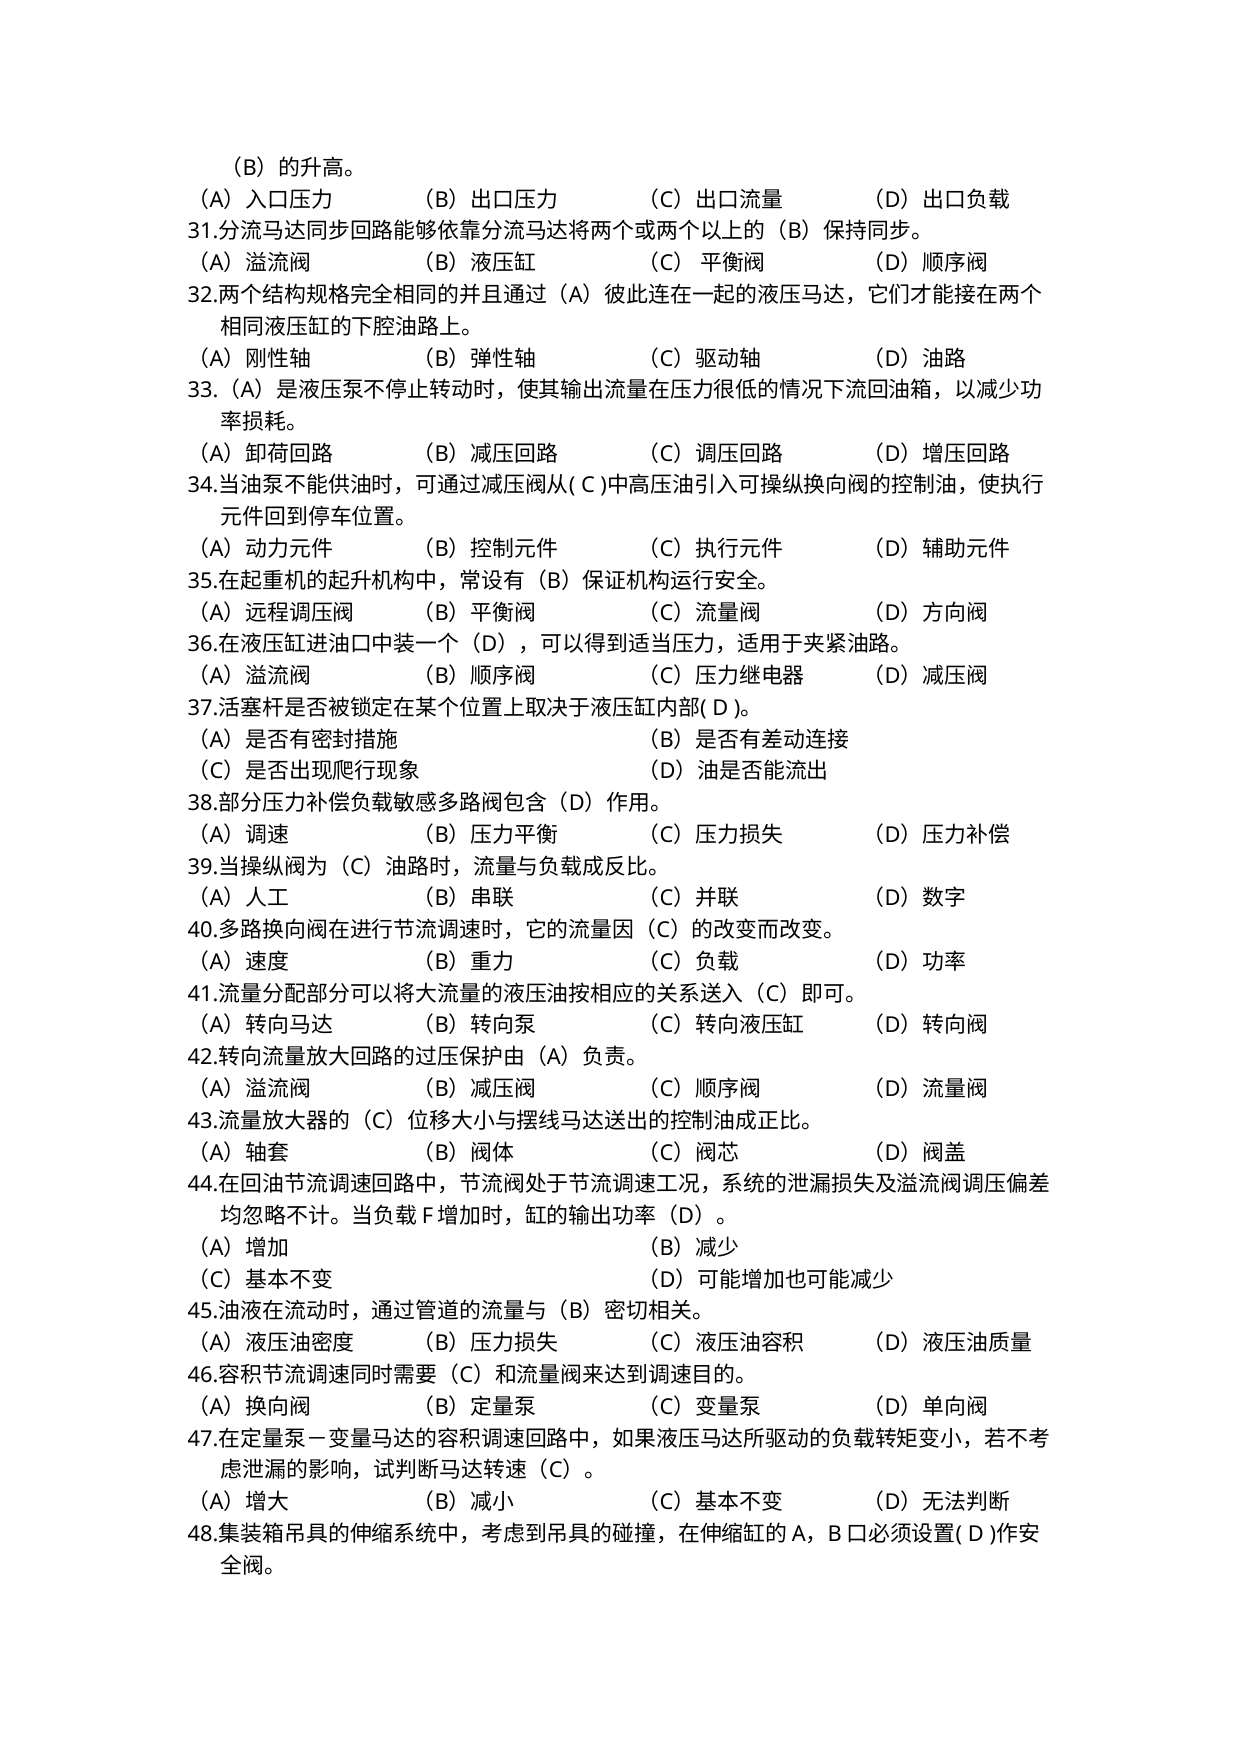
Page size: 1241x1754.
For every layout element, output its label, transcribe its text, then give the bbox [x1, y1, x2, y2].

text 36.在液压缸进油口中装一个（D），可以得到适当压力，适用于夹紧油路。 [187, 626, 1053, 658]
text （A）液压油密度 （B）压力损失 （C）液压油容积 （D）液压油质量 [187, 1325, 1053, 1357]
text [187, 150, 1053, 182]
text 43.流量放大器的（C）位移大小与摆线马达送出的控制油成正比。 [187, 1103, 1053, 1134]
text （A）换向阀 （B）定量泵 （C）变量泵 （D）单向阀 [187, 1389, 1053, 1421]
text （C）是否出现爬行现象 （D）油是否能流出 [187, 753, 1053, 785]
text （A）人工 （B）串联 （C）并联 （D）数字 [187, 880, 1053, 912]
text （A）增大 （B）减小 （C）基本不变 （D）无法判断 [187, 1484, 1053, 1516]
text 40.多路换向阀在进行节流调速时，它的流量因（C）的改变而改变。 [187, 912, 1053, 944]
text 42.转向流量放大回路的过压保护由（A）负责。 [187, 1039, 1053, 1071]
text 33.（A）是液压泵不停止转动时，使其输出流量在压力很低的情况下流回油箱，以减少功率损耗。 [187, 372, 1053, 436]
text （A）速度 （B）重力 （C）负载 （D）功率 [187, 944, 1053, 976]
text （A）溢流阀 （B）减压阀 （C）顺序阀 （D）流量阀 [187, 1071, 1053, 1103]
text 44.在回油节流调速回路中，节流阀处于节流调速工况，系统的泄漏损失及溢流阀调压偏差均忽略不计。当负载F增加时，缸的输出功率（D）。 [187, 1166, 1053, 1230]
text 47.在定量泵－变量马达的容积调速回路中，如果液压马达所驱动的负载转矩变小，若不考虑泄漏的影响，试判断马达转速（C）。 [187, 1421, 1053, 1484]
text 35.在起重机的起升机构中，常设有（B）保证机构运行安全。 [187, 563, 1053, 594]
text 31.分流马达同步回路能够依靠分流马达将两个或两个以上的（B）保持同步。 [187, 213, 1053, 245]
text 39.当操纵阀为（C）油路时，流量与负载成反比。 [187, 849, 1053, 880]
text （A）刚性轴 （B）弹性轴 （C）驱动轴 （D）油路 [187, 341, 1053, 372]
text 32.两个结构规格完全相同的并且通过（A）彼此连在一起的液压马达，它们才能接在两个相同液压缸的下腔油路上。 [187, 277, 1053, 341]
text （A）溢流阀 （B）顺序阀 （C）压力继电器 （D）减压阀 [187, 658, 1053, 690]
text 48.集装箱吊具的伸缩系统中，考虑到吊具的碰撞，在伸缩缸的A，B口必须设置( D )作安全阀。 [187, 1516, 1053, 1579]
text 46.容积节流调速同时需要（C）和流量阀来达到调速目的。 [187, 1357, 1053, 1389]
text （A）增加 （B）减少 [187, 1230, 1053, 1262]
text （A）入口压力 （B）出口压力 （C）出口流量 （D）出口负载 [187, 182, 1053, 213]
text （A）动力元件 （B）控制元件 （C）执行元件 （D）辅助元件 [187, 531, 1053, 563]
text （A）卸荷回路 （B）减压回路 （C）调压回路 （D）增压回路 [187, 436, 1053, 467]
text 45.油液在流动时，通过管道的流量与（B）密切相关。 [187, 1293, 1053, 1325]
text 38.部分压力补偿负载敏感多路阀包含（D）作用。 [187, 785, 1053, 817]
text （A）转向马达 （B）转向泵 （C）转向液压缸 （D）转向阀 [187, 1007, 1053, 1039]
text 37.活塞杆是否被锁定在某个位置上取决于液压缸内部( D )。 [187, 690, 1053, 722]
text 41.流量分配部分可以将大流量的液压油按相应的关系送入（C）即可。 [187, 976, 1053, 1007]
text （A）轴套 （B）阀体 （C）阀芯 （D）阀盖 [187, 1134, 1053, 1166]
text （C）基本不变 （D）可能增加也可能减少 [187, 1262, 1053, 1293]
text （A）调速 （B）压力平衡 （C）压力损失 （D）压力补偿 [187, 817, 1053, 849]
text 34.当油泵不能供油时，可通过减压阀从( C )中高压油引入可操纵换向阀的控制油，使执行元件回到停车位置。 [187, 467, 1053, 531]
text （A）是否有密封措施 （B）是否有差动连接 [187, 722, 1053, 753]
text （A）溢流阀 （B）液压缸 （C） 平衡阀 （D）顺序阀 [187, 245, 1053, 277]
text （A）远程调压阀 （B）平衡阀 （C）流量阀 （D）方向阀 [187, 594, 1053, 626]
